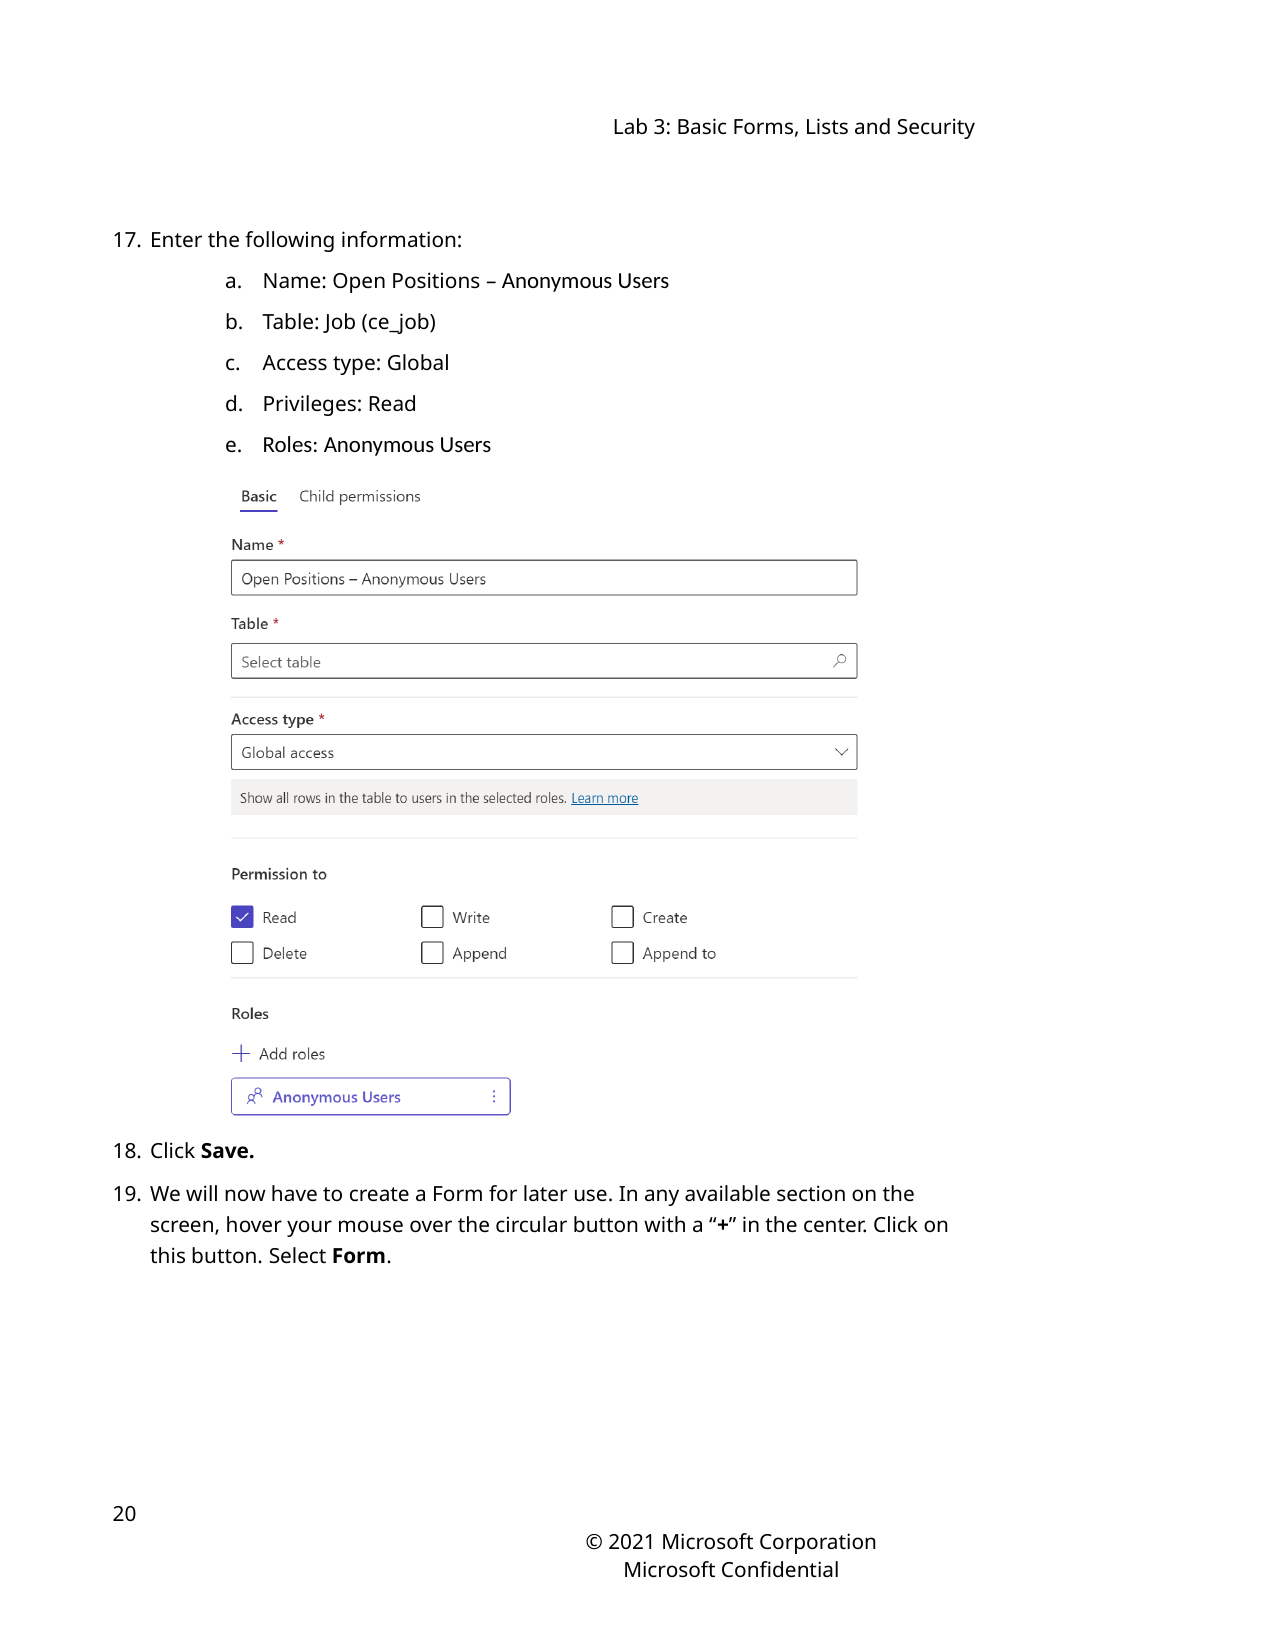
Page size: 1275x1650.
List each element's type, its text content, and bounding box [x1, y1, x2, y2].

list We will now have to create a Form for later use. In any available section on the screen, hover your mouse over the circular button with a “+” in the center. Click on this button. Select Form. [112, 1179, 975, 1269]
list Roles: Anonymous Users [225, 430, 975, 458]
list Enter the following information: [112, 225, 975, 253]
list Table: Job (ce_job) [225, 307, 975, 335]
list Privileges: Read [225, 389, 975, 417]
list Access type: Global [225, 348, 975, 376]
list Click Save. [112, 1136, 975, 1165]
picture [223, 470, 865, 1124]
list Name: Open Positions – Anonymous Users [225, 266, 975, 294]
